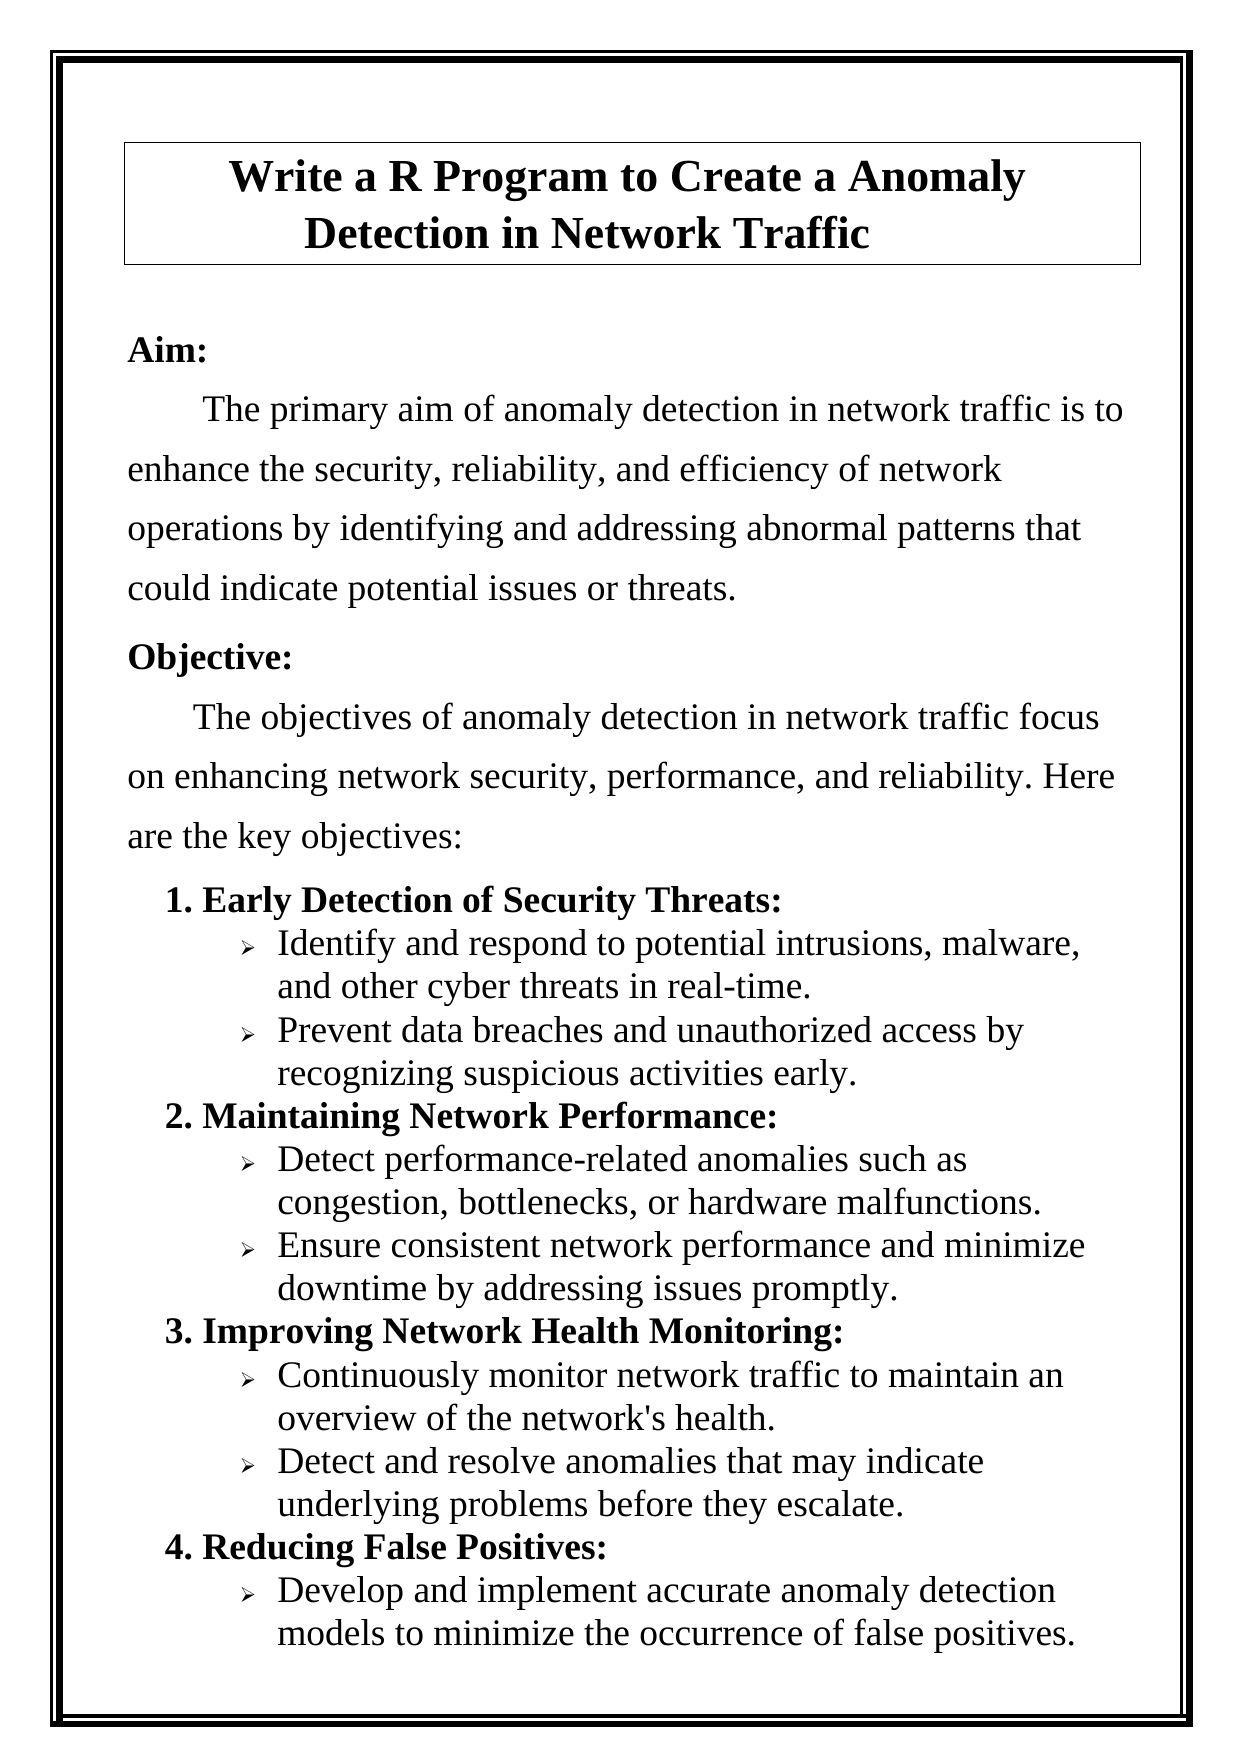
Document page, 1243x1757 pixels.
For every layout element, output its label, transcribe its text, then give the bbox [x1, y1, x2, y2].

text The primary aim of anomaly detection in network traffic is to enhance the security, reliability, and efficiency of network operations by identifying and addressing abnormal patterns that could indicate potential issues or threats. [127, 387, 1141, 608]
list Ensure consistent network performance and minimize downtime by addressing issues promptly. [239, 1223, 1141, 1309]
text Aim: [127, 327, 1141, 370]
text Objective: [127, 634, 1141, 678]
list Early Detection of Security Threats: [164, 878, 1141, 921]
text The objectives of anomaly detection in network traffic focus on enhancing network security, performance, and reliability. Here are the key objectives: [127, 694, 1141, 856]
table_header Write a R Program to Create a Anomaly Detection in Network Traffic [125, 143, 1140, 263]
list Reducing False Positives: [164, 1524, 1141, 1568]
list Detect performance-related anomalies such as congestion, bottlenecks, or hardware malfunctions. [239, 1136, 1141, 1223]
list Continuously monitor network traffic to maintain an overview of the network's health. [239, 1352, 1141, 1438]
list Prevent data breaches and unauthorized access by recognizing suspicious activities early. [239, 1007, 1141, 1093]
list Detect and resolve anomalies that may indicate underlying problems before they escalate. [239, 1438, 1141, 1524]
list Maintaining Network Performance: [164, 1093, 1141, 1136]
list Improving Network Health Monitoring: [164, 1309, 1141, 1352]
list Develop and implement accurate anomaly detection models to minimize the occurrence of false positives. [239, 1568, 1141, 1654]
list Identify and respond to potential intrusions, malware, and other cyber threats in real-time. [239, 921, 1141, 1007]
